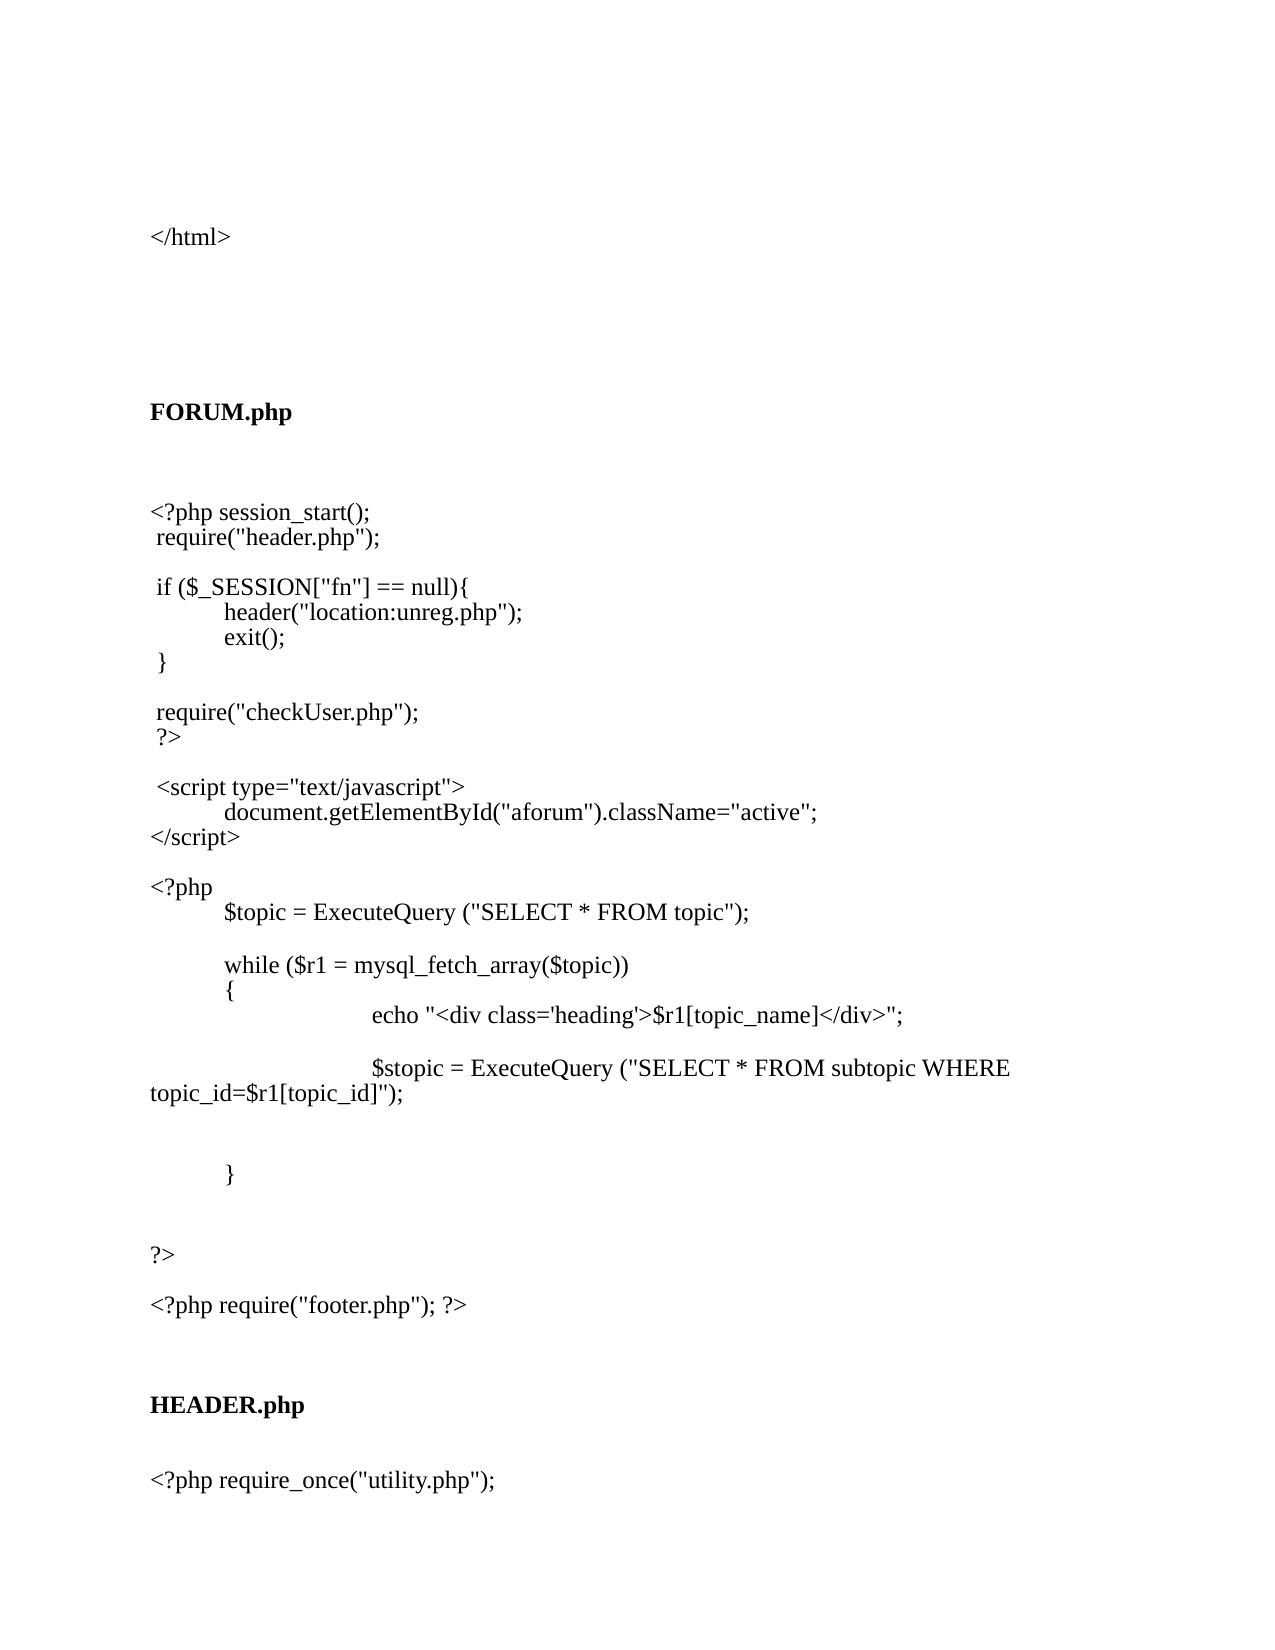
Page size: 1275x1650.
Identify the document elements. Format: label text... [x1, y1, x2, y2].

text <?php [150, 875, 1125, 900]
text require("header.php"); [150, 525, 1125, 550]
text <?php require_once("utility.php"); [150, 1468, 1125, 1493]
text $stopic = ExecuteQuery ("SELECT * FROM subtopic WHERE topic_id=$r1[topic_id]"); [150, 1056, 1125, 1106]
text while ($r1 = mysql_fetch_array($topic)) [150, 953, 1125, 978]
text echo "<div class='heading'>$r1[topic_name]</div>"; [150, 1003, 1125, 1028]
text <?php require("footer.php"); ?> [150, 1293, 1125, 1318]
text HEADER.php [150, 1393, 1125, 1418]
text $topic = ExecuteQuery ("SELECT * FROM topic"); [150, 900, 1125, 925]
text <?php session_start(); [150, 500, 1125, 525]
text } [150, 1162, 1125, 1187]
text <script type="text/javascript"> [150, 775, 1125, 800]
text FORUM.php [150, 400, 1125, 425]
text ?> [150, 725, 1125, 750]
text document.getElementById("aforum").className="active"; [150, 800, 1125, 825]
text { [150, 978, 1125, 1003]
text </html> [150, 225, 1125, 250]
text require("checkUser.php"); [150, 700, 1125, 725]
text </script> [150, 825, 1125, 850]
text if ($_SESSION["fn"] == null){ [150, 575, 1125, 600]
text exit(); [150, 625, 1125, 650]
text } [150, 650, 1125, 675]
text ?> [150, 1243, 1125, 1268]
text header("location:unreg.php"); [150, 600, 1125, 625]
